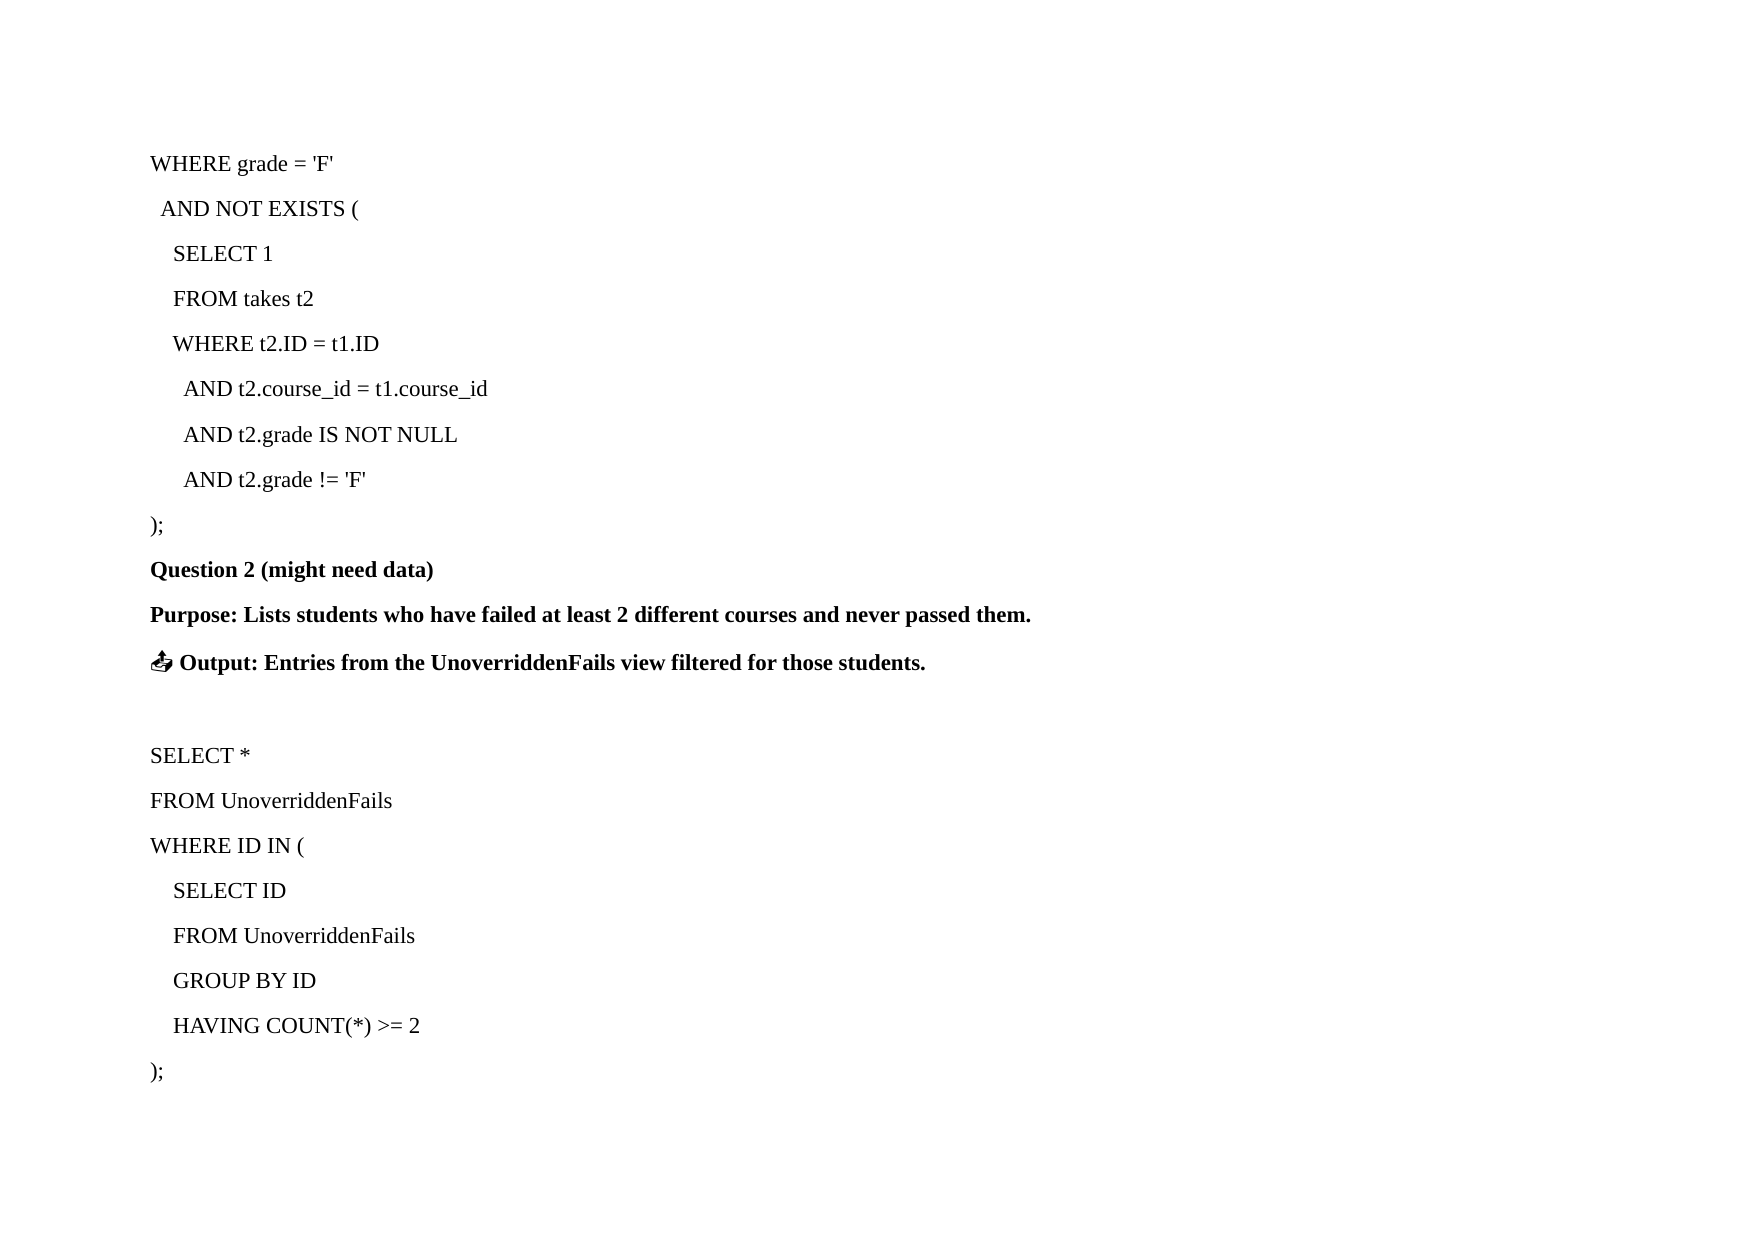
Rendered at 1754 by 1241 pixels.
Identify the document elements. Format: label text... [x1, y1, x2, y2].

text Question 2 (might need data) [150, 556, 1604, 582]
text 📤 Output: Entries from the UnoverriddenFails view filtered for those students. [150, 646, 1604, 677]
text SELECT 1 [150, 240, 1604, 267]
text SELECT * [150, 742, 1604, 768]
text GROUP BY ID [150, 967, 1604, 993]
text AND NOT EXISTS ( [150, 195, 1604, 221]
text ); [150, 1057, 1604, 1084]
text FROM takes t2 [150, 285, 1604, 312]
text Purpose: Lists students who have failed at least 2 different courses and never passed them. [150, 601, 1604, 627]
text FROM UnoverriddenFails [150, 787, 1604, 813]
text ); [150, 511, 1604, 537]
text FROM UnoverriddenFails [150, 922, 1604, 948]
text WHERE ID IN ( [150, 832, 1604, 858]
text WHERE t2.ID = t1.ID [150, 330, 1604, 357]
text WHERE grade = 'F' [150, 150, 1604, 176]
text AND t2.course_id = t1.course_id [150, 376, 1604, 402]
text SELECT ID [150, 877, 1604, 903]
text HAVING COUNT(*) >= 2 [150, 1012, 1604, 1039]
text AND t2.grade IS NOT NULL [150, 421, 1604, 447]
text AND t2.grade != 'F' [150, 466, 1604, 492]
